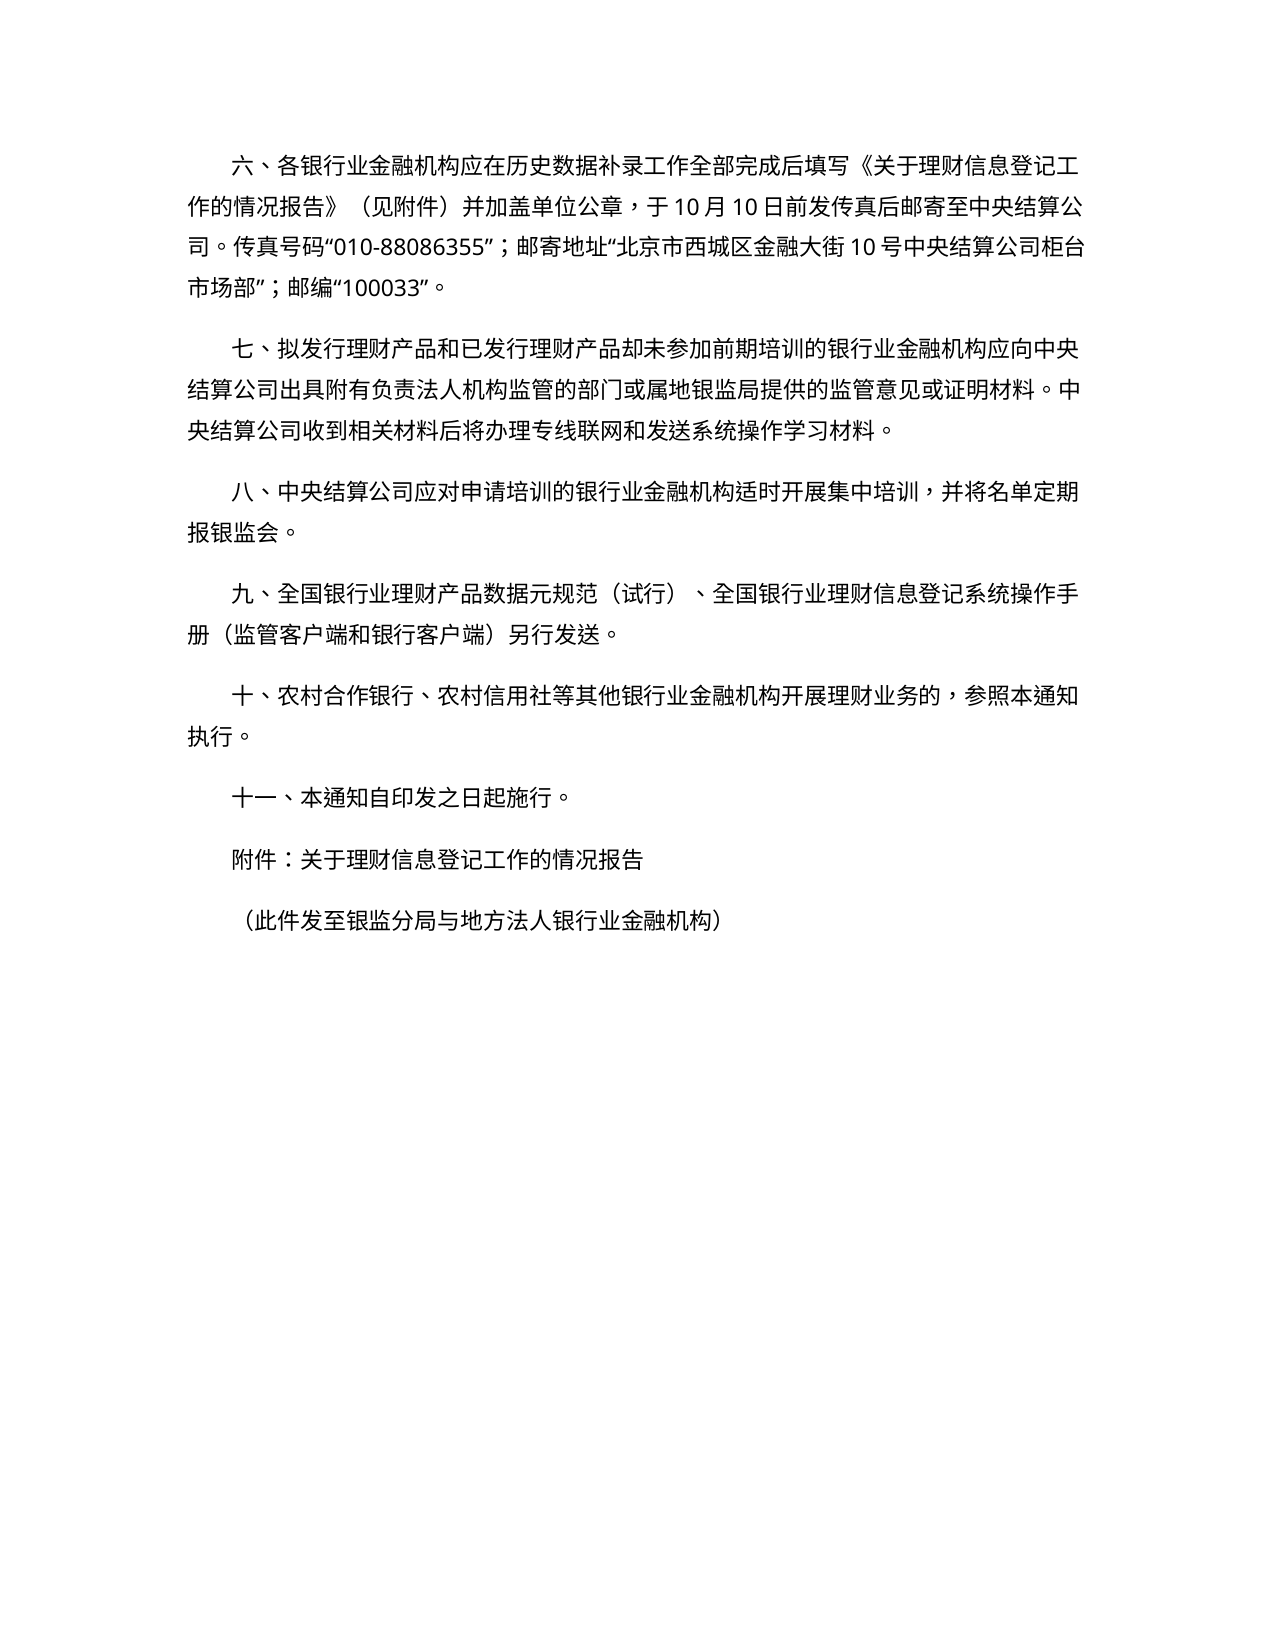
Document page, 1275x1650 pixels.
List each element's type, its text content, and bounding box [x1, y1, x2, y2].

text 十、农村合作银行、农村信用社等其他银行业金融机构开展理财业务的，参照本通知执行。 [187, 680, 1087, 752]
text 七、拟发行理财产品和已发行理财产品却未参加前期培训的银行业金融机构应向中央结算公司出具附有负责法人机构监管的部门或属地银监局提供的监管意见或证明材料。中央结算公司收到相关材料后将办理专线联网和发送系统操作学习材料。 [187, 333, 1087, 446]
text 九、全国银行业理财产品数据元规范（试行）、全国银行业理财信息登记系统操作手册（监管客户端和银行客户端）另行发送。 [187, 578, 1087, 650]
text 十一、本通知自印发之日起施行。 [187, 782, 1087, 813]
text 附件：关于理财信息登记工作的情况报告 [187, 844, 1087, 875]
text 八、中央结算公司应对申请培训的银行业金融机构适时开展集中培训，并将名单定期报银监会。 [187, 476, 1087, 548]
text （此件发至银监分局与地方法人银行业金融机构） [187, 905, 1087, 936]
text 六、各银行业金融机构应在历史数据补录工作全部完成后填写《关于理财信息登记工作的情况报告》（见附件）并加盖单位公章，于10月10日前发传真后邮寄至中央结算公司。传真号码“010-88086355”；邮寄地址“北京市西城区金融大街10号中央结算公司柜台市场部”；邮编“100033”。 [187, 150, 1087, 303]
